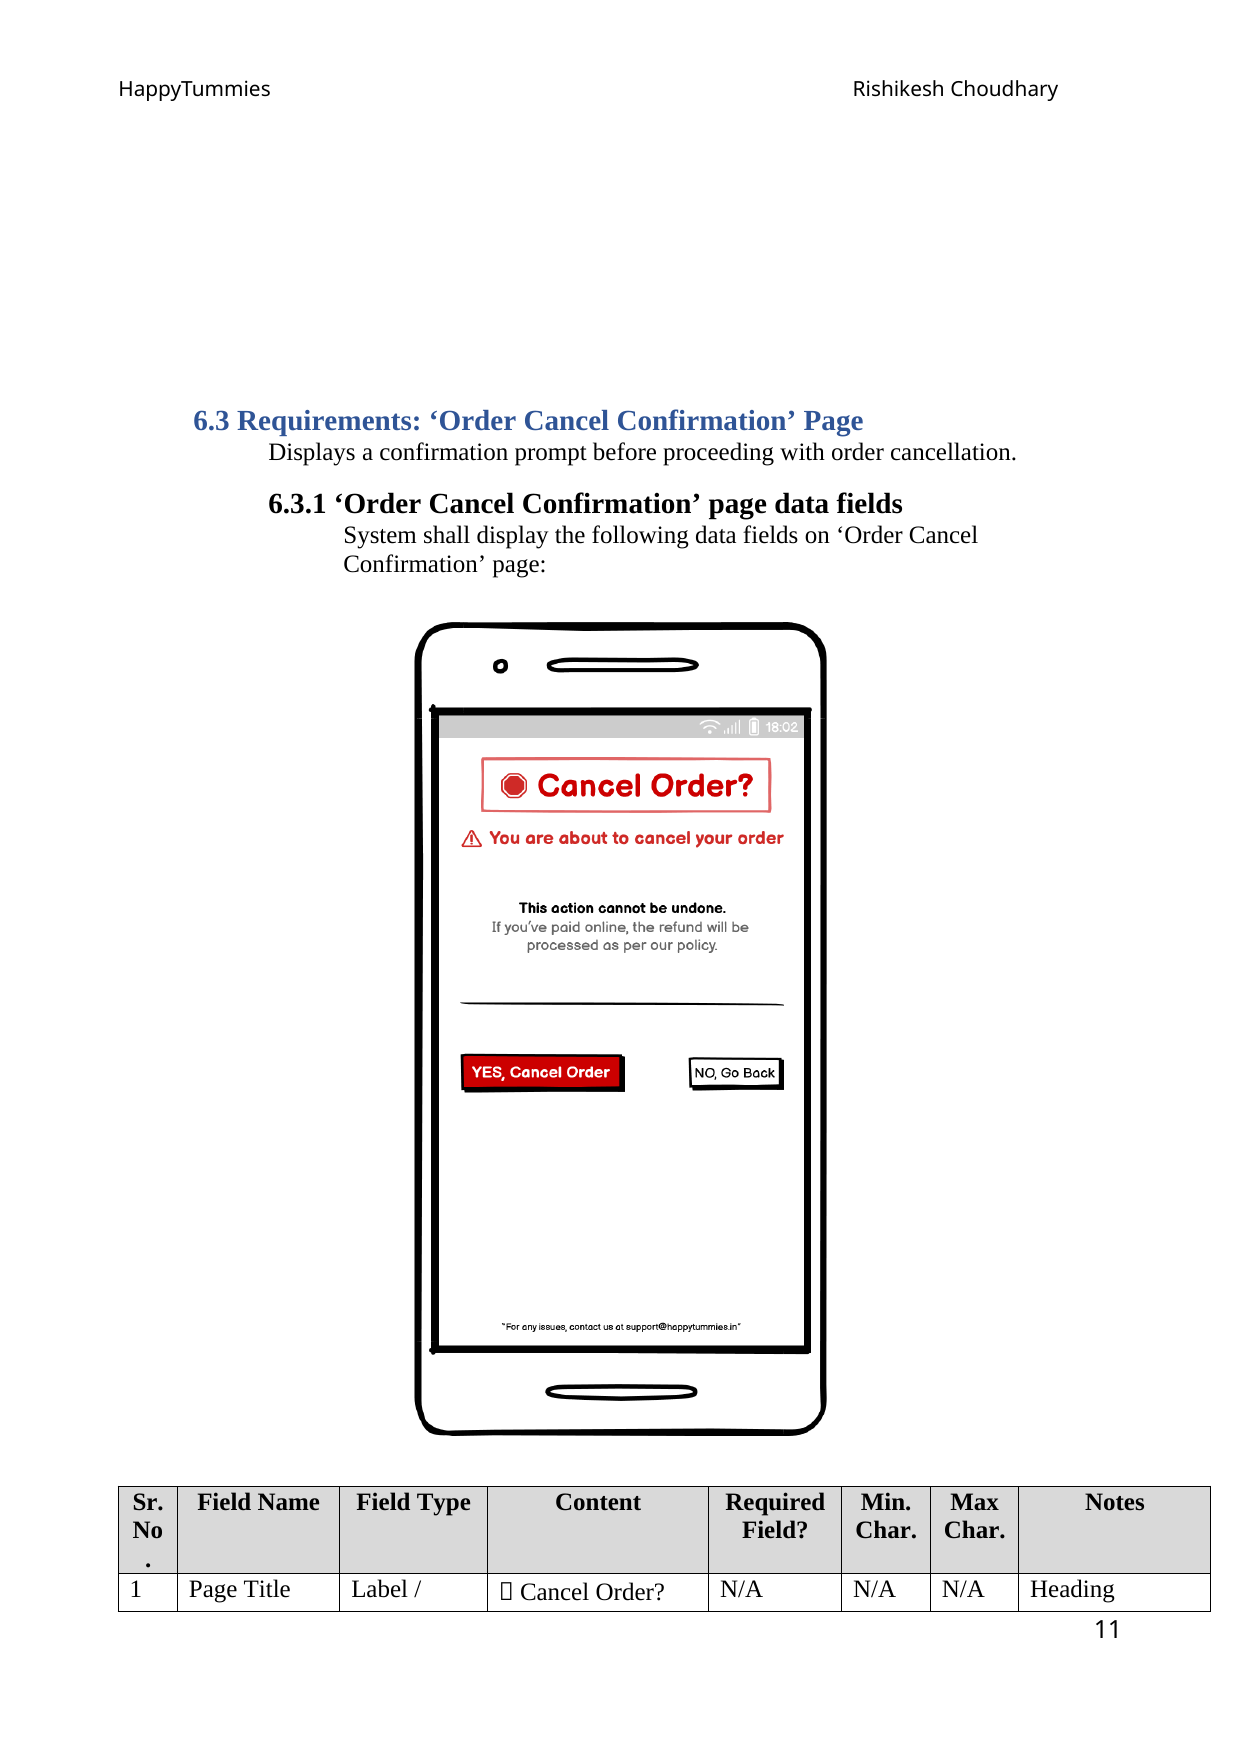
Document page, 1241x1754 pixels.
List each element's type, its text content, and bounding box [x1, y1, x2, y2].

table_header Required Field? [709, 1487, 841, 1573]
table_header Max Char. [931, 1487, 1018, 1573]
table_cell N/A [931, 1574, 1018, 1611]
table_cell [1019, 1574, 1210, 1611]
table_cell Page Title [178, 1574, 339, 1611]
picture [413, 622, 827, 1436]
table_header Sr. No. [119, 1487, 177, 1573]
table_header Content [488, 1487, 708, 1573]
table_cell N/A [842, 1574, 930, 1611]
text System shall display the following data fields on ‘Order Cancel Confirmation’ page: [343, 520, 1122, 577]
text Displays a confirmation prompt before proceeding with order cancellation. [118, 437, 1122, 466]
text 6.3 Requirements: ‘Order Cancel Confirmation’ Page [193, 403, 1122, 437]
table_cell 1 [119, 1574, 177, 1611]
table_header Field Type [340, 1487, 487, 1573]
table_cell Label / Heading [340, 1574, 487, 1611]
table_header Notes [1019, 1487, 1210, 1573]
text 6.3.1 ‘Order Cancel Confirmation’ page data fields [118, 486, 1122, 520]
table_cell 🛑 Cancel Order? [488, 1574, 708, 1611]
table_cell N/A [709, 1574, 841, 1611]
table_header Min. Char. [842, 1487, 930, 1573]
table_header Field Name [178, 1487, 339, 1573]
